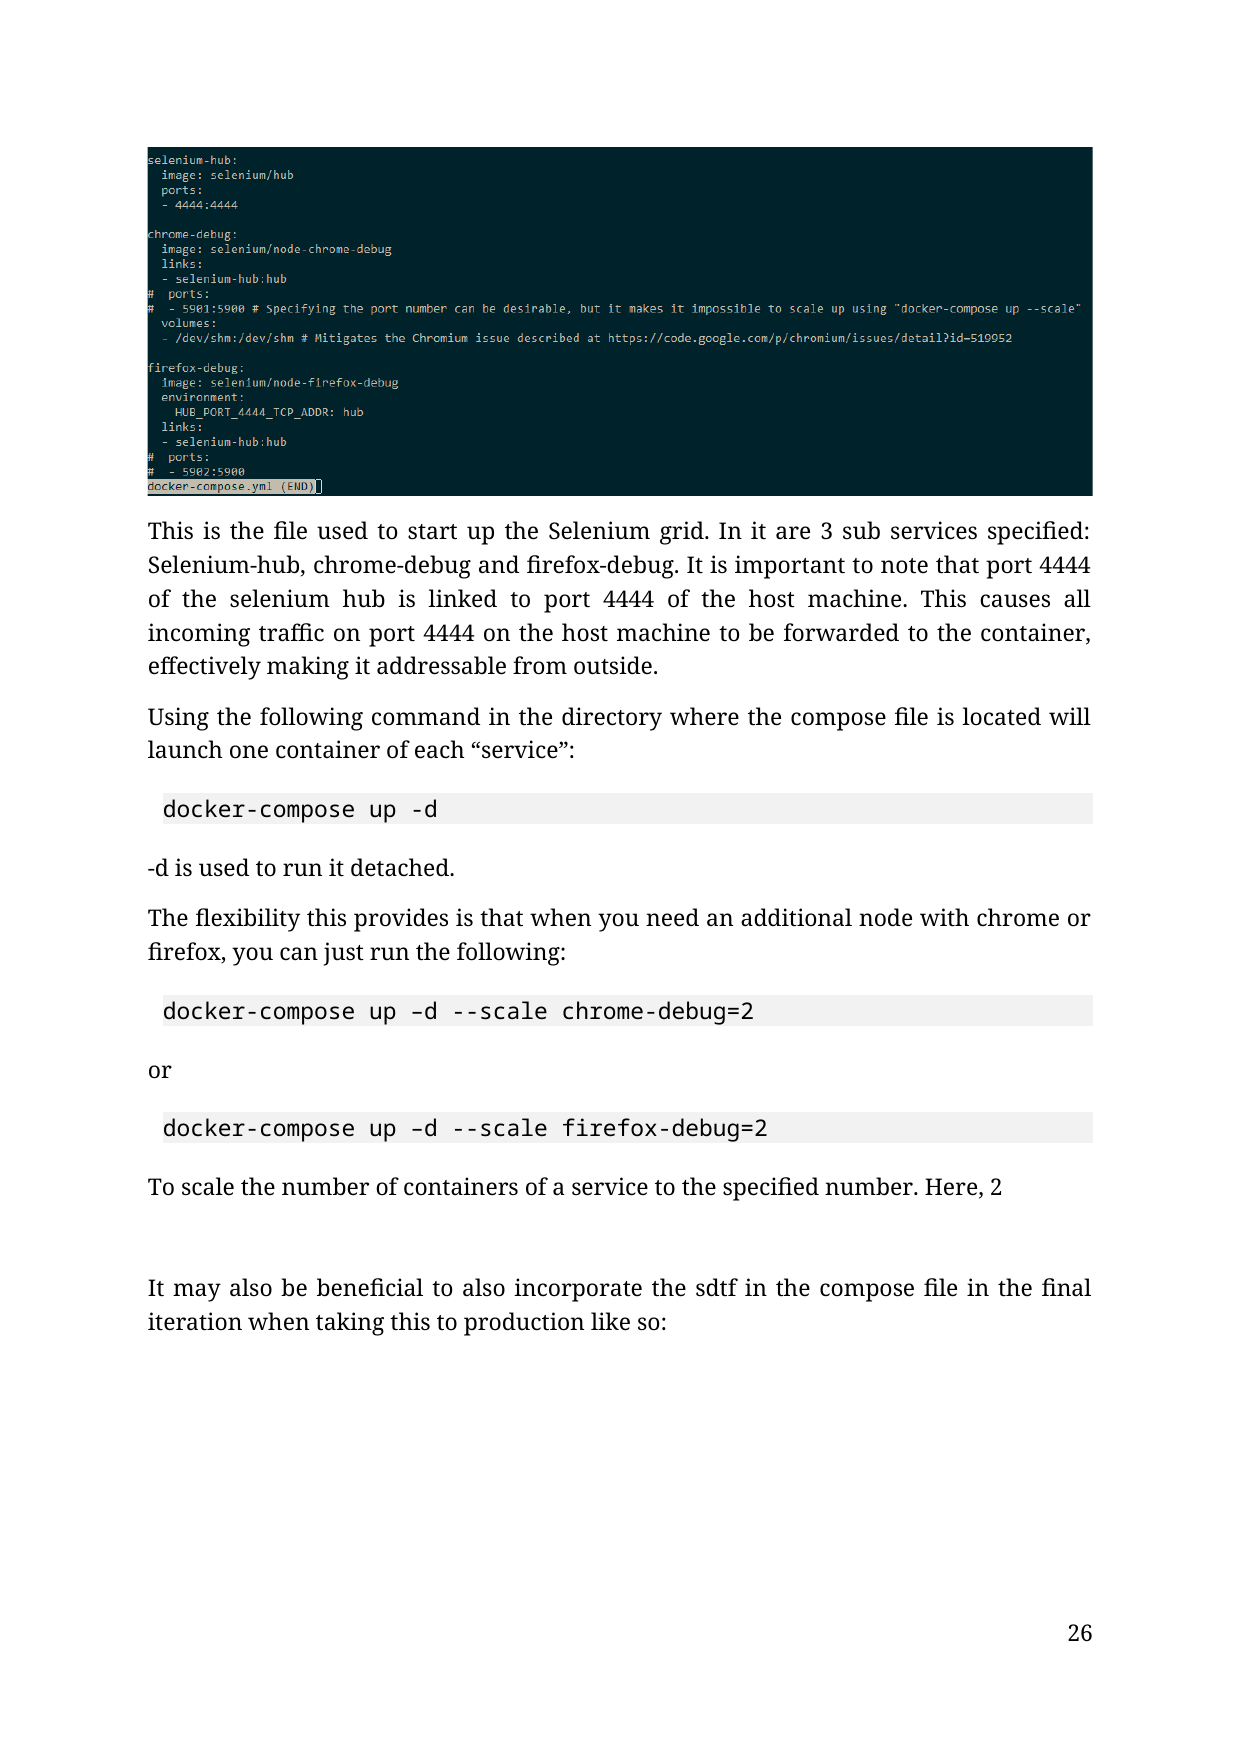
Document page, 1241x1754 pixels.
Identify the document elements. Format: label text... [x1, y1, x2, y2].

text It may also be beneficial to also incorporate the sdtf in the compose file in the final iteration when taking this to production like so: [148, 1272, 1093, 1337]
text docker-compose up -d [163, 793, 1093, 824]
text -d is used to run it detached. [148, 852, 1093, 883]
text Using the following command in the directory where the compose file is located will launch one container of each “service”: [148, 701, 1093, 766]
text docker-compose up –d --scale chrome-debug=2 [163, 995, 1093, 1026]
text This is the file used to start up the Selenium grid. In it are 3 sub services specified: Selenium-hub, chrome-debug and firefox-debug. It is important to note that port 4444 of the selenium hub is linked to port 4444 of the host machine. This causes all incoming traffic on port 4444 on the host machine to be forwarded to the container, effectively making it addressable from outside. [148, 515, 1093, 681]
text or [148, 1053, 1093, 1085]
picture [147, 147, 1093, 496]
text The flexibility this provides is that when you need an additional node with chrome or firefox, you can just run the following: [148, 902, 1093, 967]
text To scale the number of containers of a service to the specified number. Here, 2 [148, 1171, 1093, 1202]
text docker-compose up –d --scale firefox-debug=2 [163, 1112, 1093, 1143]
